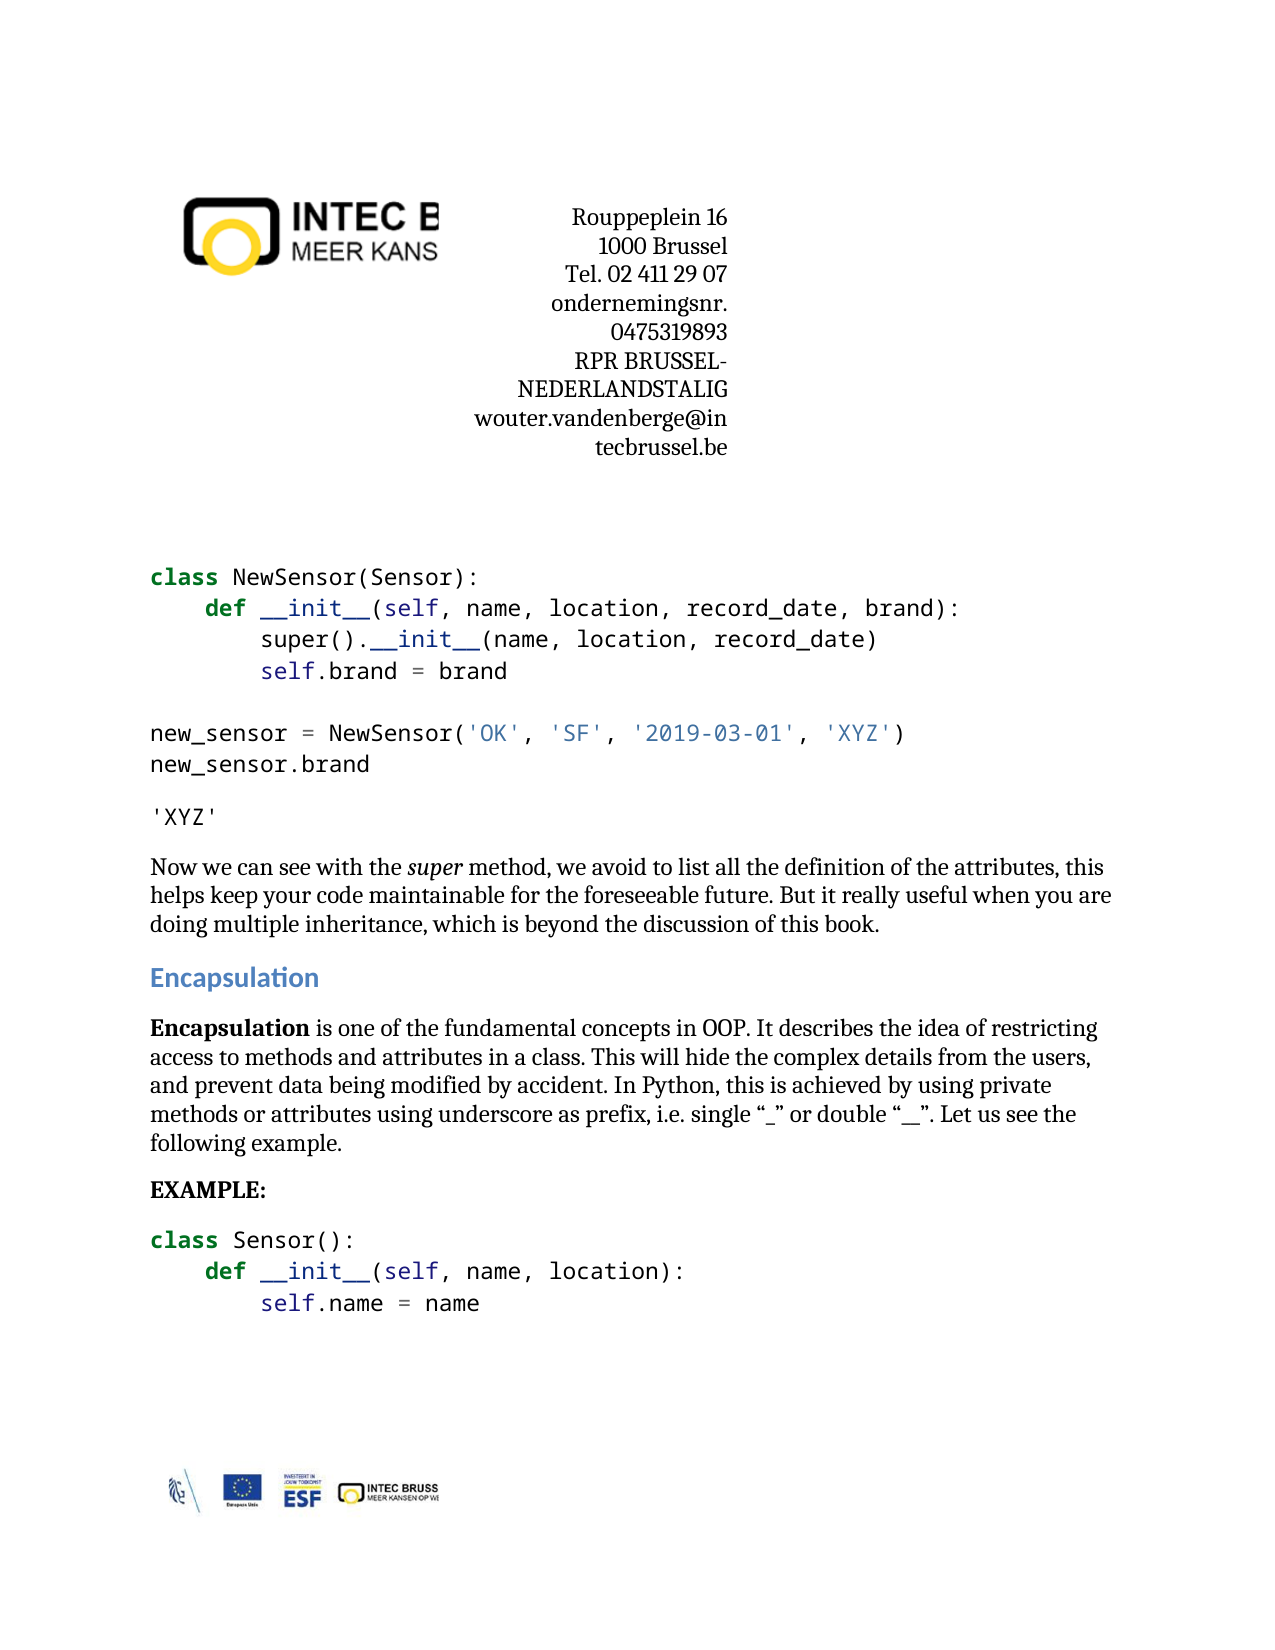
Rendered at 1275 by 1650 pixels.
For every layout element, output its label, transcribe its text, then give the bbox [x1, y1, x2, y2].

picture [168, 174, 439, 293]
text class NewSensor(Sensor): def __init__(self, name, location, record_date, brand): super().__init__(name, location, record_date) self.brand = brand new_sensor = NewSensor('OK', 'SF', '2019-03-01', 'XYZ') new_sensor.brand [150, 561, 1125, 779]
text class Sensor(): def __init__(self, name, location): self.name = name self._location = location self.__version = '1.0' # a getter function def get_version(self): print(f'The sensor version is {self.__version}') # a setter function def set_version(self, version): self.__version = version [150, 1224, 1125, 1318]
picture [168, 1447, 439, 1534]
text Encapsulation is one of the fundamental concepts in OOP. It describes the idea of restricting access to methods and attributes in a class. This will hide the complex details from the users, and prevent data being modified by accident. In Python, this is achieved by using private methods or attributes using underscore as prefix, i.e. single “_” or double “__”. Let us see the following example. [150, 1014, 1125, 1158]
text 'XYZ' [150, 800, 1125, 832]
subtitle Encapsulation [150, 959, 1125, 995]
text EXAMPLE: [150, 1176, 1125, 1205]
text Now we can see with the super method, we avoid to list all the definition of the attributes, this helps keep your code maintainable for the foreseeable future. But it really useful when you are doing multiple inheritance, which is beyond the discussion of this book. [150, 852, 1125, 939]
